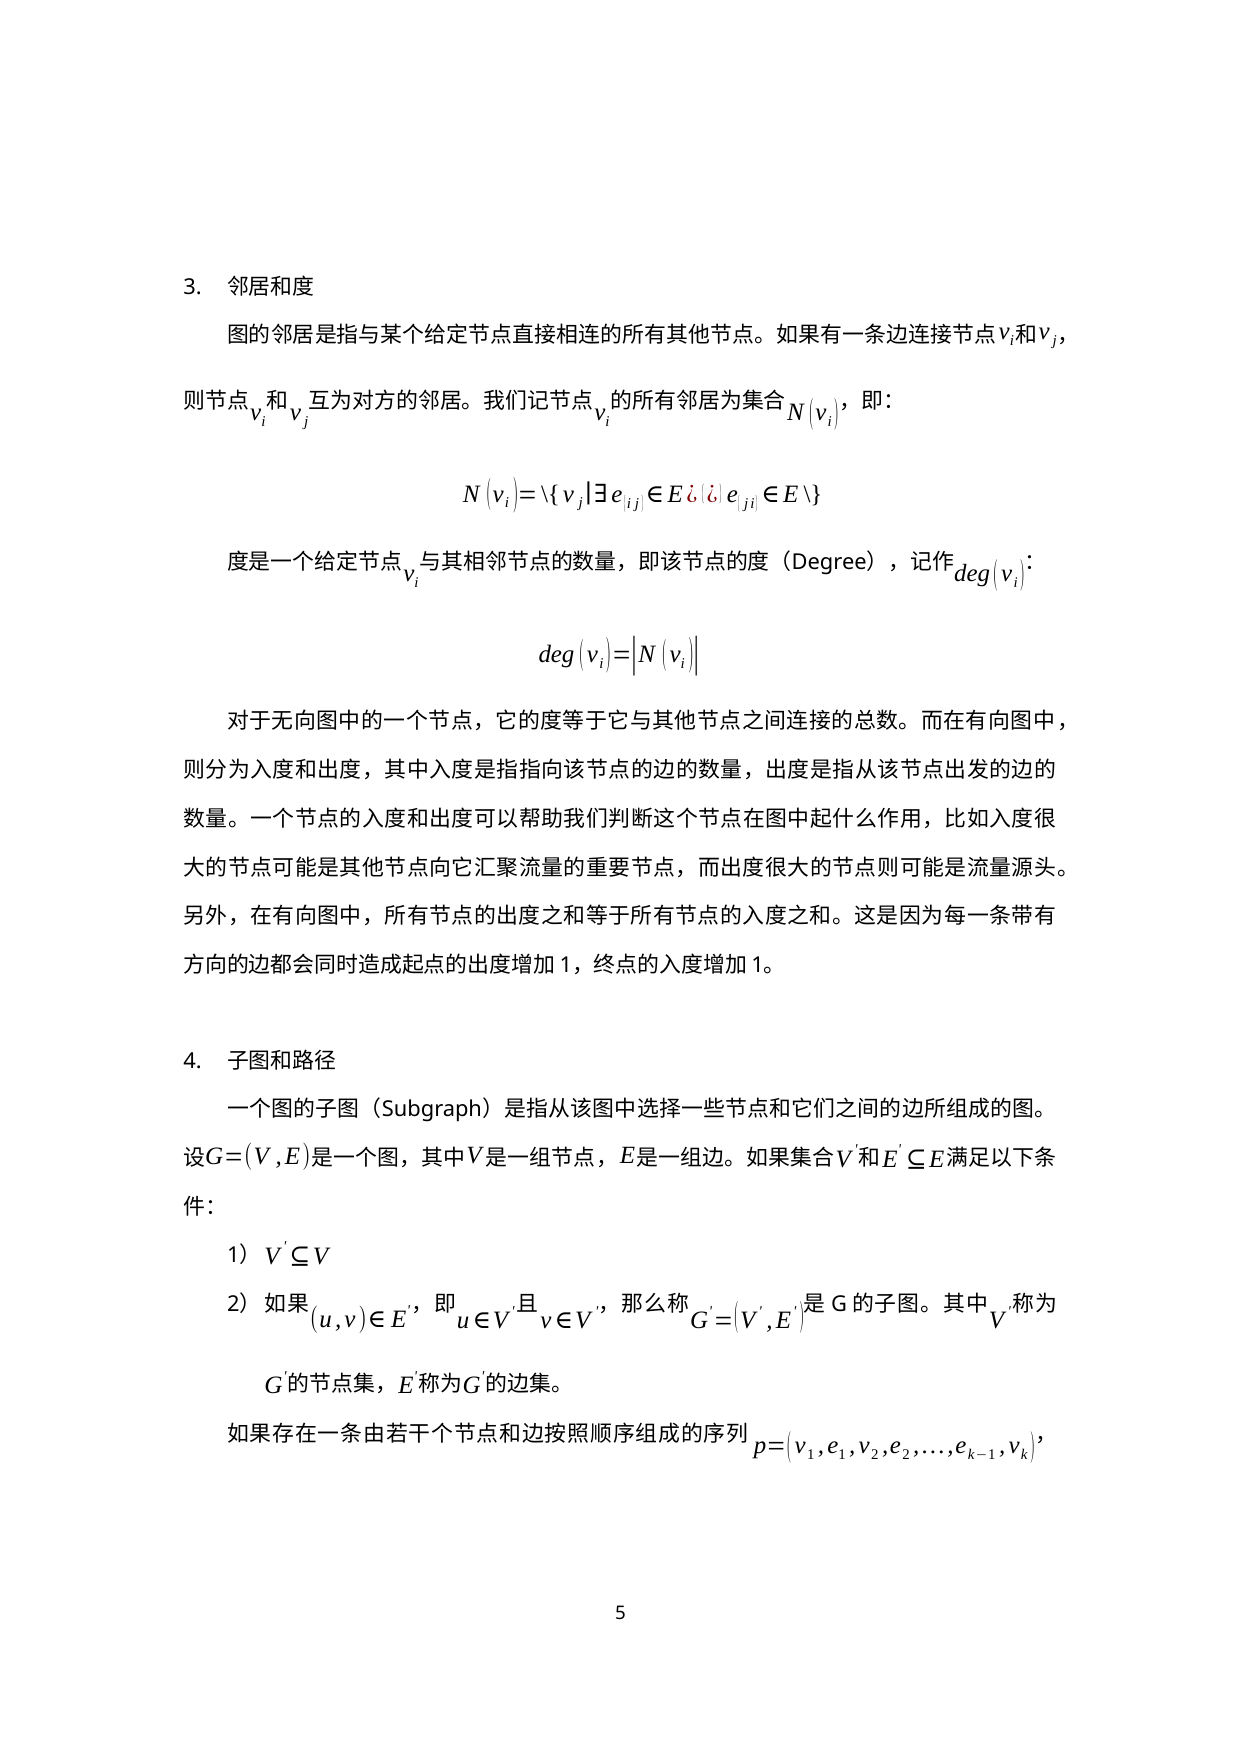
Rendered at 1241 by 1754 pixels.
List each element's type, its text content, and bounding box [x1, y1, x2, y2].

list 邻居和度 [183, 268, 1057, 301]
text 一个图的子图（Subgraph）是指从该图中选择一些节点和它们之间的边所组成的图。设是一个图，其中是一组节点，是一组边。如果集合和满足以下条件： [183, 1091, 1057, 1221]
text 对于无向图中的一个节点，它的度等于它与其他节点之间连接的总数。而在有向图中，则分为入度和出度，其中入度是指指向该节点的边的数量，出度是指从该节点出发的边的数量。一个节点的入度和出度可以帮助我们判断这个节点在图中起什么作用，比如入度很大的节点可能是其他节点向它汇聚流量的重要节点，而出度很大的节点则可能是流量源头。另外，在有向图中，所有节点的出度之和等于所有节点的入度之和。这是因为每一条带有方向的边都会同时造成起点的出度增加1，终点的入度增加1。 [183, 703, 1057, 979]
list 子图和路径 [183, 1043, 1057, 1075]
text 度是一个给定节点与其相邻节点的数量，即该节点的度（Degree），记作： [183, 542, 1057, 607]
text 如果存在一条由若干个节点和边按照顺序组成的序列，满足对于，有，那么称是从到的一条路径（Path）。其中，和分别称为路径的起点和终点；称为路径的长度或距离。 [183, 1415, 1057, 1480]
list 如果，即且，那么称是G的子图。其中称为的节点集，称为的边集。 [227, 1285, 1057, 1399]
text 图的邻居是指与某个给定节点直接相连的所有其他节点。如果有一条边连接节点和，则节点和互为对方的邻居。我们记节点的所有邻居为集合，即： [183, 317, 1057, 447]
